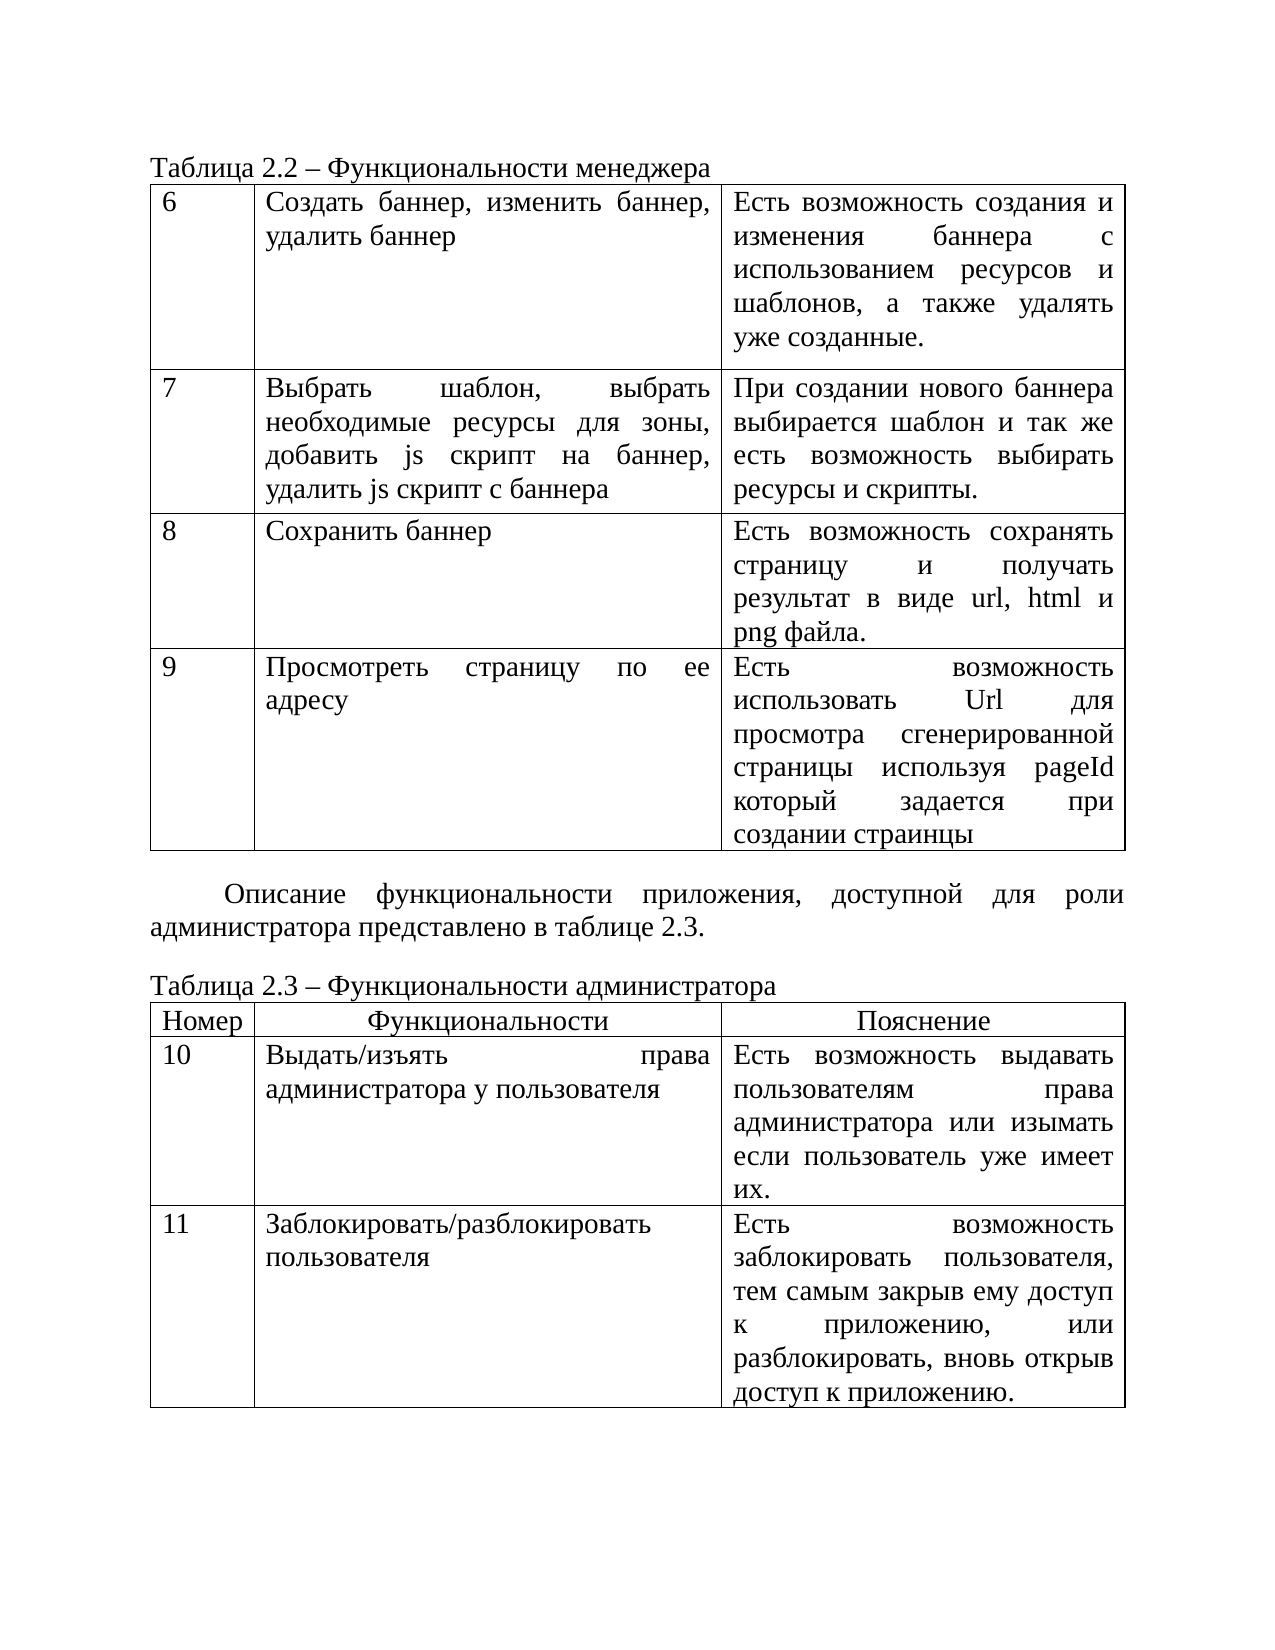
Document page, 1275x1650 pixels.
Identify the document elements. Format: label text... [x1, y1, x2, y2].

table_cell 11 [151, 1206, 254, 1407]
table_cell 7 [151, 370, 254, 512]
table_cell При создании нового баннера выбирается шаблон и так же есть возможность выбирать ресурсы и скрипты. [722, 370, 1124, 512]
table_cell 10 [151, 1037, 254, 1205]
table_cell 9 [151, 649, 254, 850]
table_cell Есть возможность выдавать пользователям права администратора или изымать если пользователь уже имеет их. [722, 1037, 1124, 1205]
text Таблица 2.3 – Функциональности администратора [150, 968, 1125, 1002]
table_cell Есть возможность заблокировать пользователя, тем самым закрыв ему доступ к приложению, или разблокировать, вновь открыв доступ к приложению. [722, 1206, 1124, 1407]
table_header Создать баннер, изменить баннер, удалить баннер [255, 185, 721, 369]
table_header Есть возможность создания и изменения баннера с использованием ресурсов и шаблонов, а также удалять уже созданные. [722, 185, 1124, 369]
table_header Номер [151, 1003, 254, 1036]
table_header Функциональности [255, 1003, 721, 1036]
text Таблица 2.2 – Функциональности менеджера [150, 150, 1125, 183]
table_cell Есть возможность сохранять страницу и получать результат в виде url, html и png файла. [722, 514, 1124, 648]
table_header Пояснение [722, 1003, 1124, 1036]
table_cell Сохранить баннер [255, 514, 721, 648]
table_cell Выдать/изъять права администратора у пользователя [255, 1037, 721, 1205]
table_header 6 [151, 185, 254, 369]
table_cell Просмотреть страницу по ее адресу [255, 649, 721, 850]
table_cell 8 [151, 514, 254, 648]
text Описание функциональности приложения, доступной для роли администратора представлено в таблице 2.3. [150, 876, 1125, 943]
table_cell Выбрать шаблон, выбрать необходимые ресурсы для зоны, добавить js скрипт на баннер, удалить js скрипт с баннера [255, 370, 721, 512]
table_cell Есть возможность использовать Url для просмотра сгенерированной страницы используя pageId который задается при создании страинцы [722, 649, 1124, 850]
table_cell Заблокировать/разблокировать пользователя [255, 1206, 721, 1407]
